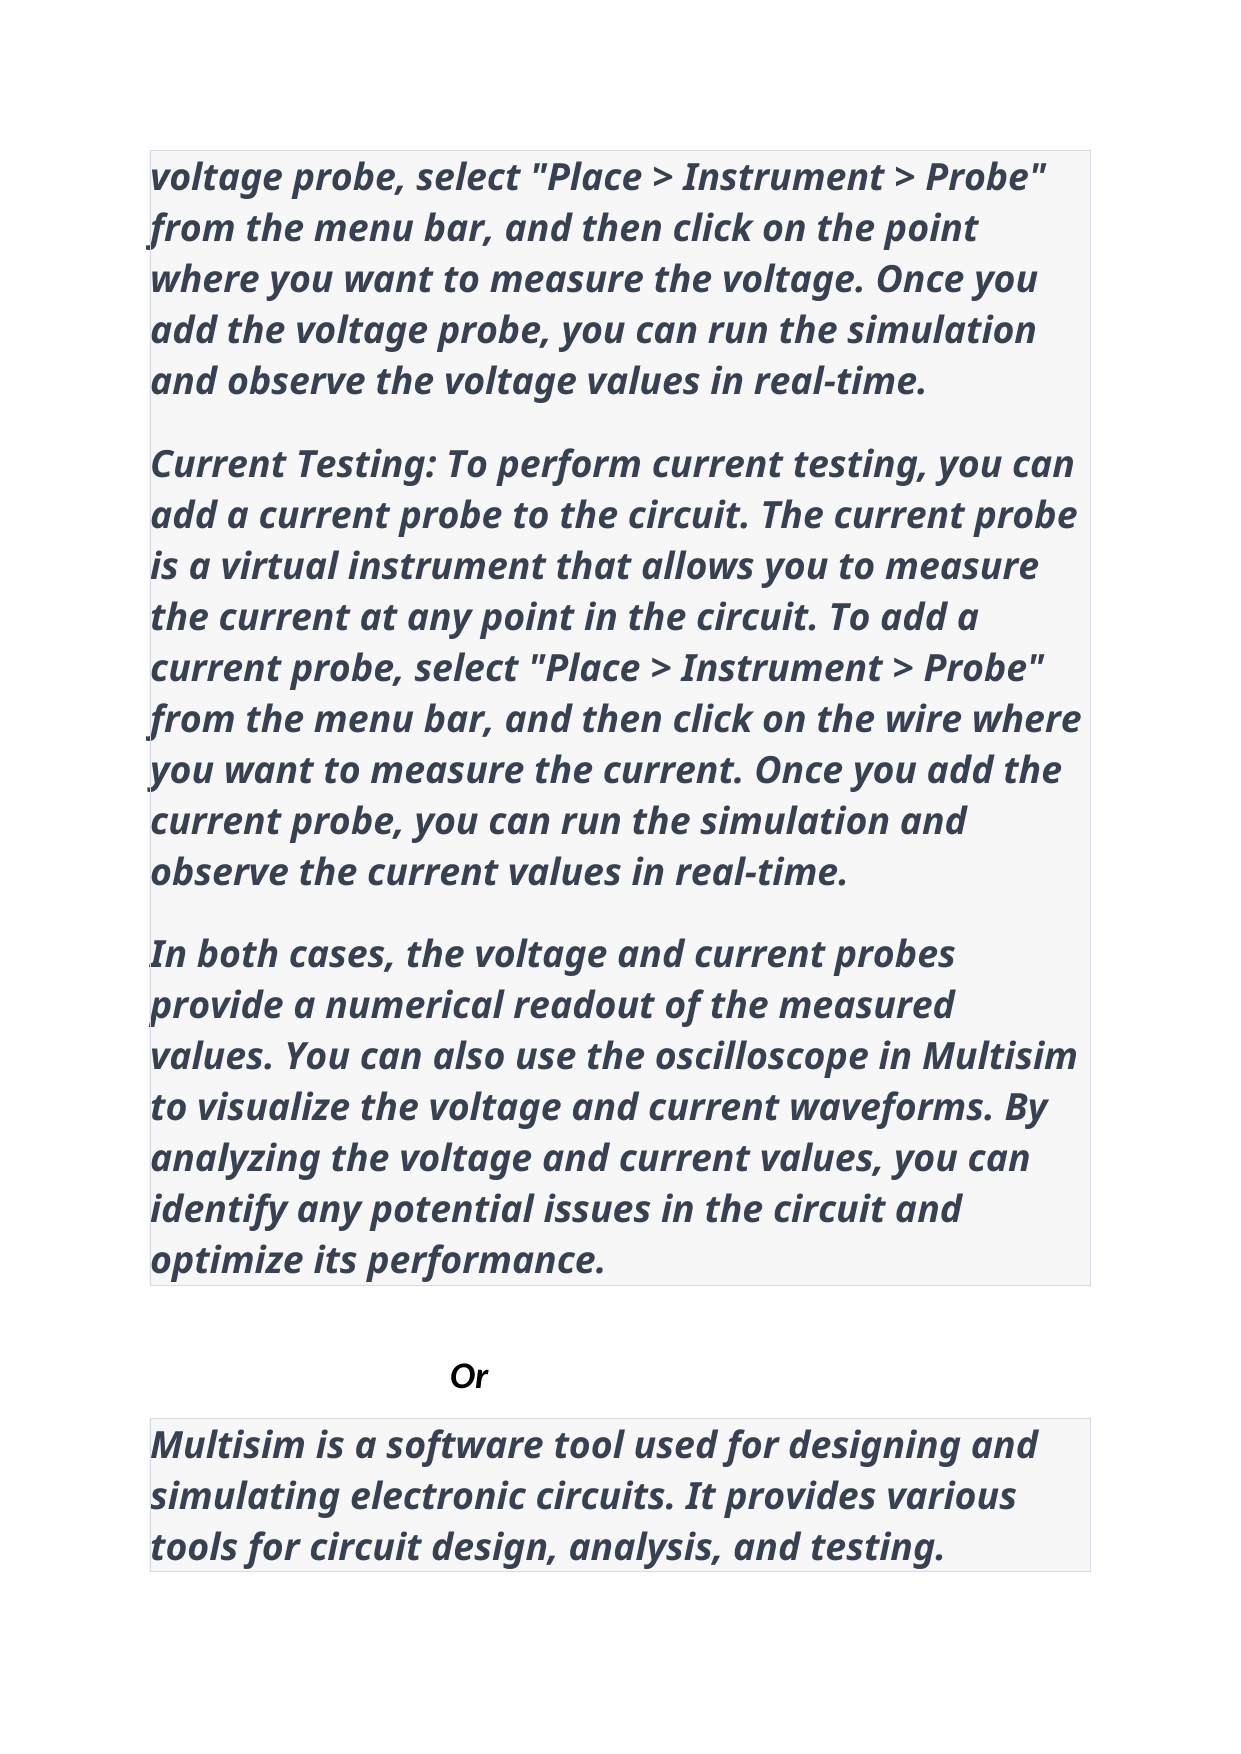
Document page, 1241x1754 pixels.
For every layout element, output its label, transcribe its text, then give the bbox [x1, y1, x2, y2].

text In both cases, the voltage and current probes provide a numerical readout of the measured values. You can also use the oscilloscope in Multisim to visualize the voltage and current waveforms. By analyzing the voltage and current values, you can identify any potential issues in the circuit and optimize its performance. [151, 927, 1090, 1285]
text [151, 151, 1090, 406]
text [151, 1419, 1090, 1571]
text Or [375, 1352, 1090, 1397]
text Current Testing: To perform current testing, you can add a current probe to the circuit. The current probe is a virtual instrument that allows you to measure the current at any point in the circuit. To add a current probe, select "Place > Instrument > Probe" from the menu bar, and then click on the wire where you want to measure the current. Once you add the current probe, you can run the simulation and observe the current values in real-time. [151, 436, 1090, 896]
